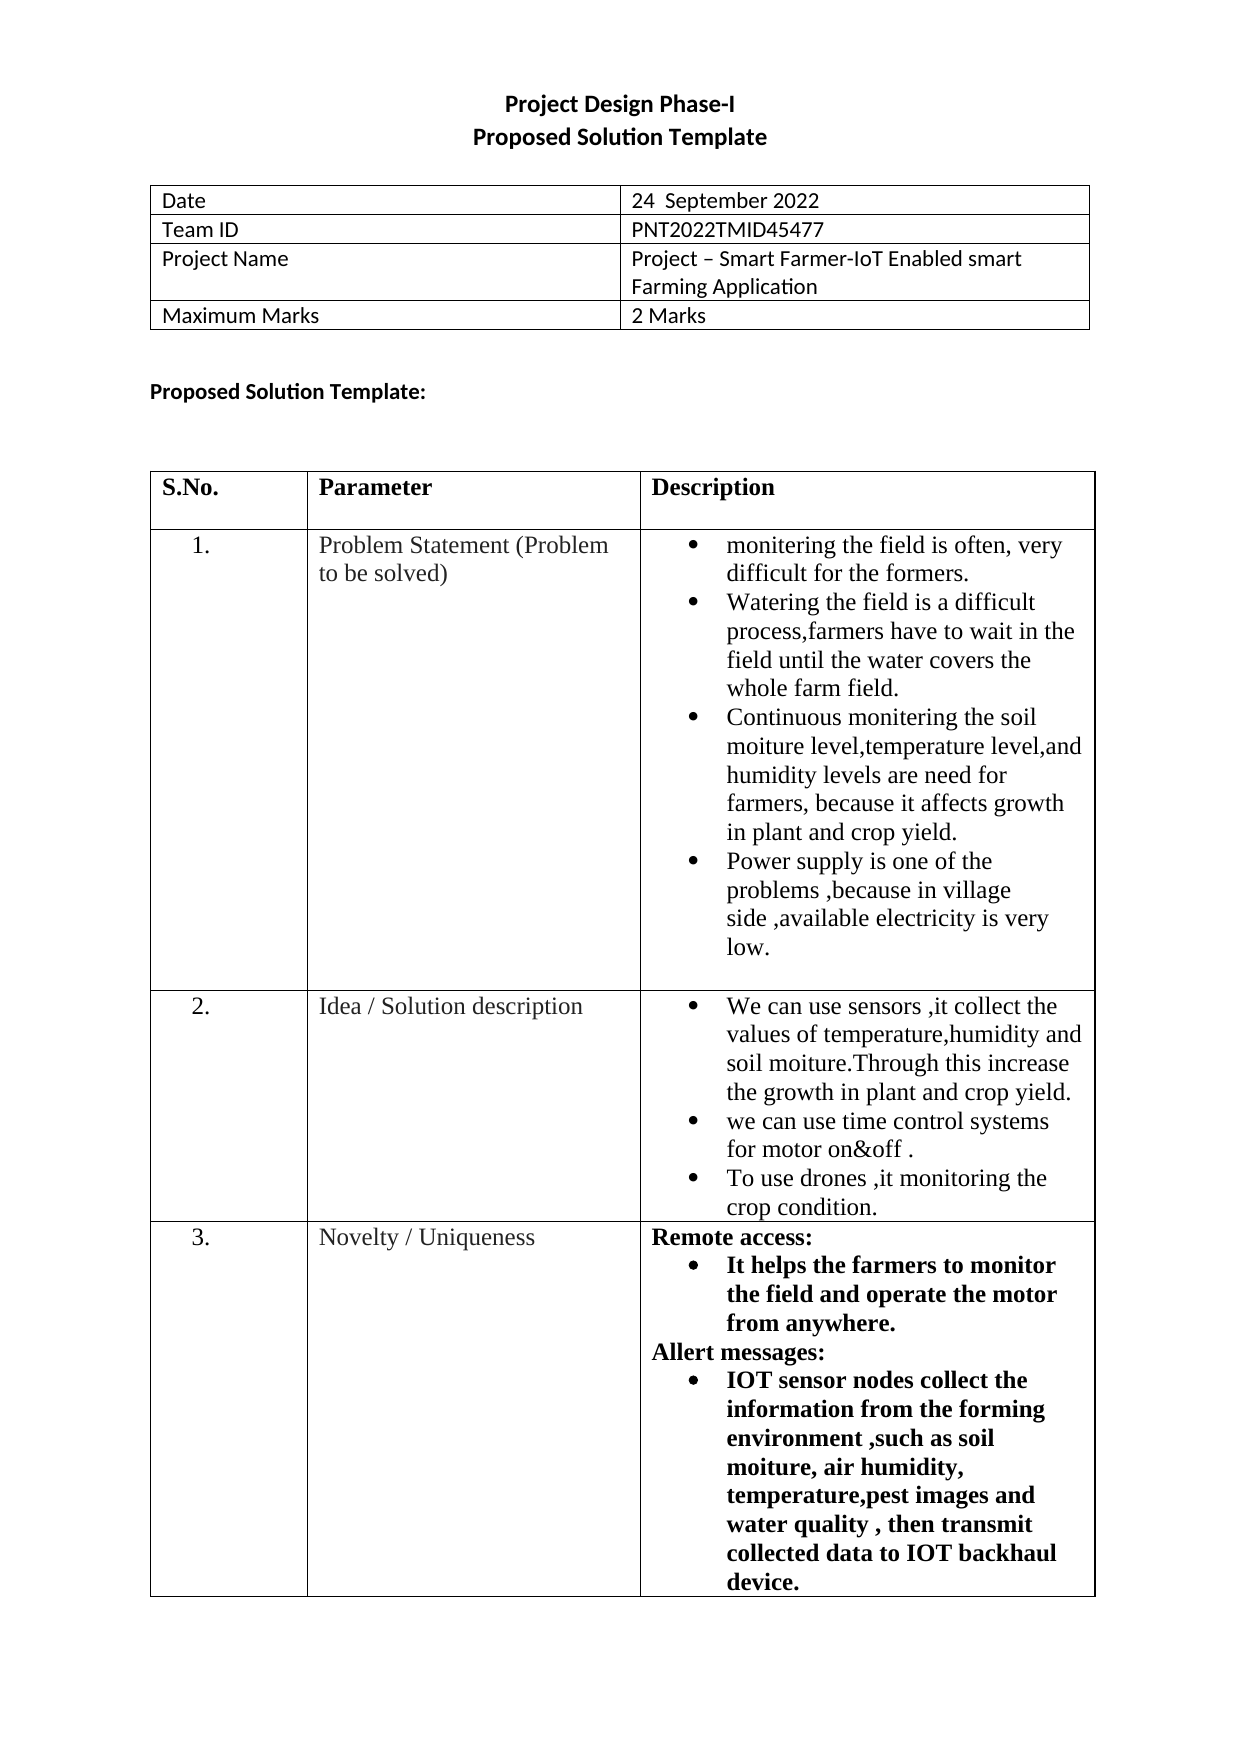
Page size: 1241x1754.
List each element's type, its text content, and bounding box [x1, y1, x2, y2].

table_cell [151, 530, 307, 990]
text Project Design Phase-I [150, 89, 1090, 119]
table_cell [151, 1222, 307, 1596]
table_header Parameter [308, 472, 640, 529]
text Proposed Solution Template [150, 122, 1090, 152]
table_cell monitering the field is often, very difficult for the formers. Watering the field is a difficult process,farmers have to wait in the field until the water covers the whole farm field. Continuous monitering the soil moiture level,temperature level,and humidity levels are need for farmers, because it affects growth in plant and crop yield. Power supply is one of the problems ,because in village side ,available electricity is very low. [641, 530, 1094, 990]
table_cell Novelty / Uniqueness [308, 1222, 640, 1596]
table_cell Problem Statement (Problem to be solved) [308, 530, 640, 990]
table_header 24 September 2022 [621, 186, 1089, 214]
table_cell Project – Smart Farmer-IoT Enabled smart Farming Application [621, 244, 1089, 300]
table_header S.No. [151, 472, 307, 529]
table_cell We can use sensors ,it collect the values of temperature,humidity and soil moiture.Through this increase the growth in plant and crop yield. we can use time control systems for motor on&off . To use drones ,it monitoring the crop condition. [641, 991, 1094, 1221]
table_cell 2 Marks [621, 301, 1089, 329]
table_cell Maximum Marks [151, 301, 620, 329]
table_cell Team ID [151, 215, 620, 243]
table_header Date [151, 186, 620, 214]
table_header Description [641, 472, 1094, 529]
table_cell Idea / Solution description [308, 991, 640, 1221]
table_cell Project Name [151, 244, 620, 300]
table_cell PNT2022TMID45477 [621, 215, 1089, 243]
table_cell Remote access: It helps the farmers to monitor the field and operate the motor from anywhere. Allert messages: IOT sensor nodes collect the information from the forming environment ,such as soil moiture, air humidity, temperature,pest images and water quality , then transmit collected data to IOT backhaul device. [641, 1222, 1094, 1596]
table_cell [151, 991, 307, 1221]
text Proposed Solution Template: [150, 377, 1090, 405]
